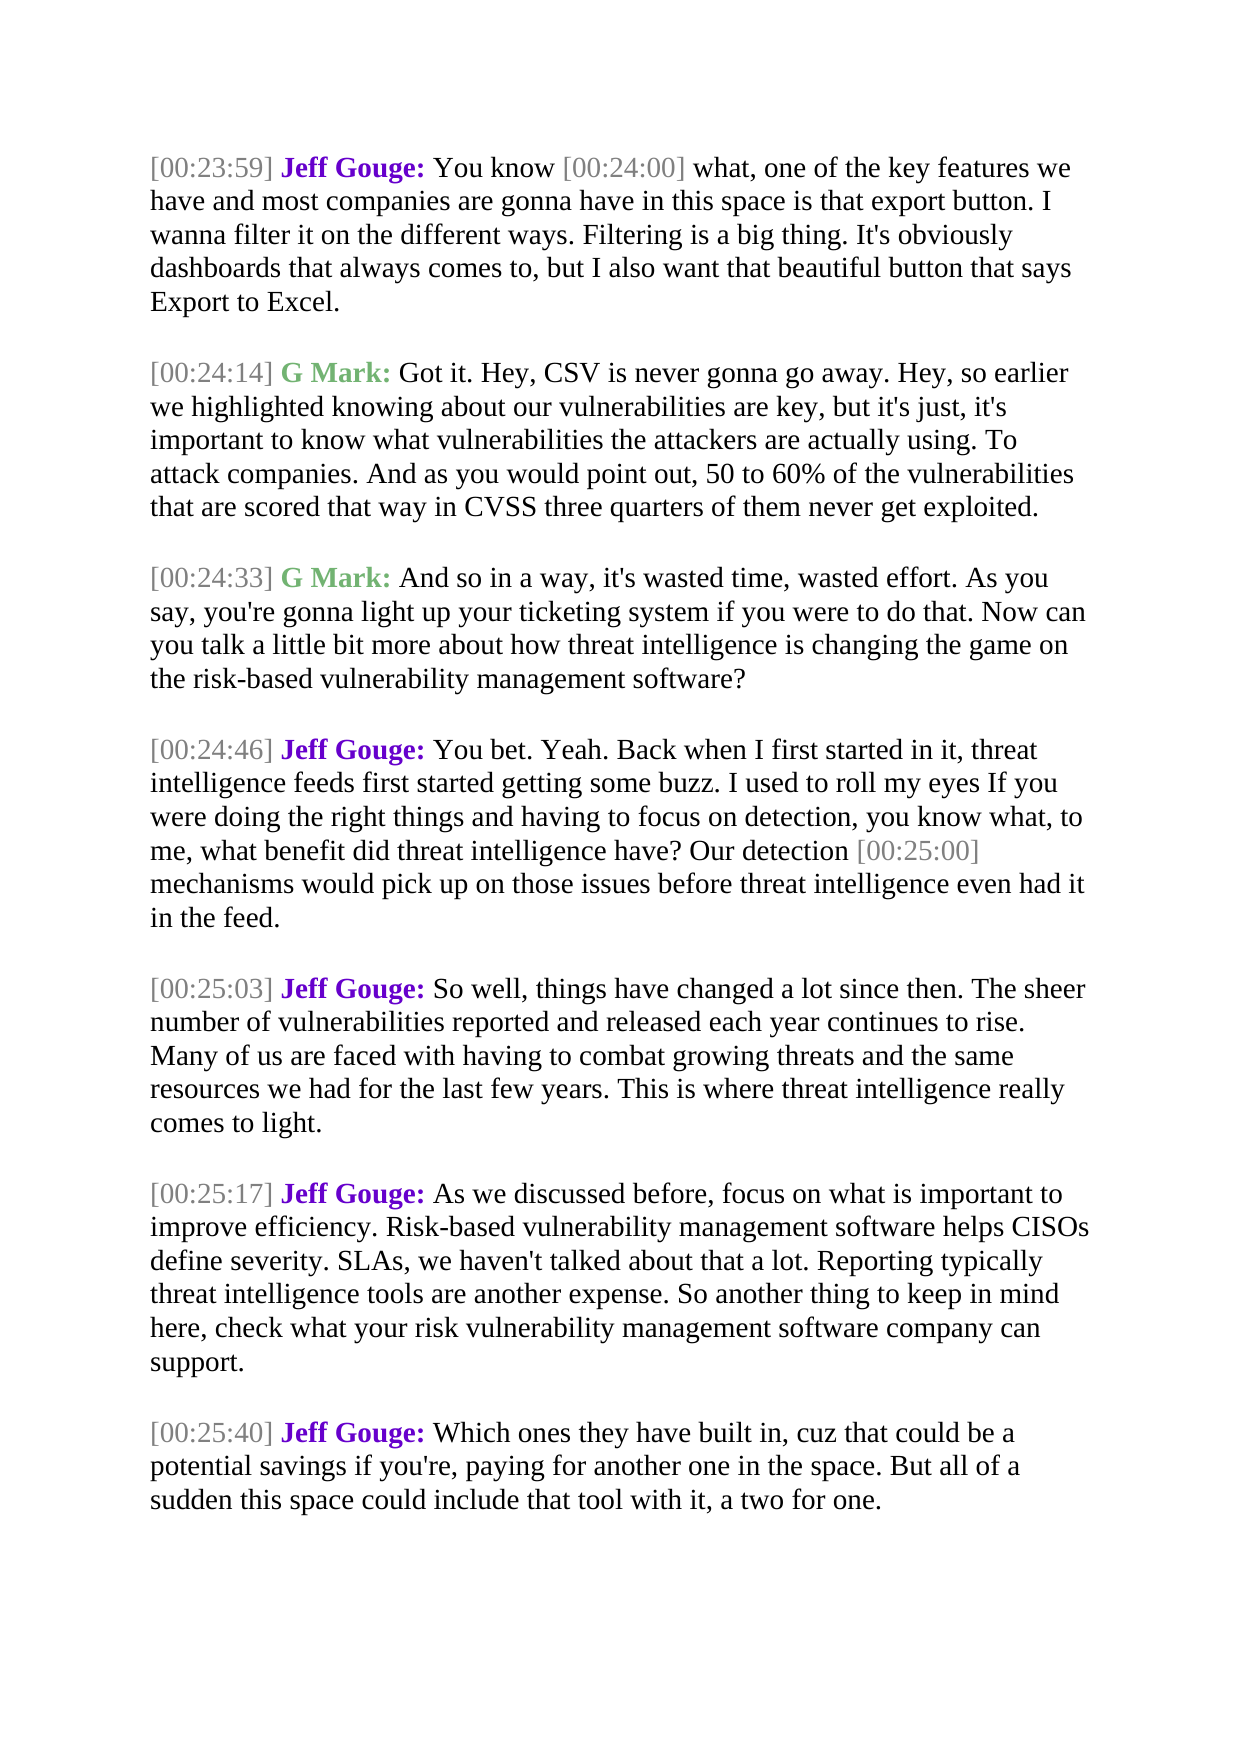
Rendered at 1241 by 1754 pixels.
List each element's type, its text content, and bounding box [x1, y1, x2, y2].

text [00:25:03] Jeff Gouge: So well, things have changed a lot since then. The sheer number of vulnerabilities reported and released each year continues to rise. Many of us are faced with having to combat growing threats and the same resources we had for the last few years. This is where threat intelligence really comes to light. [150, 971, 1090, 1138]
text [00:24:14] G Mark: Got it. Hey, CSV is never gonna go away. Hey, so earlier we highlighted knowing about our vulnerabilities are key, but it's just, it's important to know what vulnerabilities the attackers are actually using. To attack companies. And as you would point out, 50 to 60% of the vulnerabilities that are scored that way in CVSS three quarters of them never get exploited. [150, 355, 1090, 523]
text [00:24:46] Jeff Gouge: You bet. Yeah. Back when I first started in it, threat intelligence feeds first started getting some buzz. I used to roll my eyes If you were doing the right things and having to focus on detection, you know what, to me, what benefit did threat intelligence have? Our detection [00:25:00] mechanisms would pick up on those issues before threat intelligence even had it in the feed. [150, 732, 1090, 933]
text [00:25:17] Jeff Gouge: As we discussed before, focus on what is important to improve efficiency. Risk-based vulnerability management software helps CISOs define severity. SLAs, we haven't talked about that a lot. Reporting typically threat intelligence tools are another expense. So another thing to keep in mind here, check what your risk vulnerability management software company can support. [150, 1176, 1090, 1377]
text [00:24:33] G Mark: And so in a way, it's wasted time, wasted effort. As you say, you're gonna light up your ticketing system if you were to do that. Now can you talk a little bit more about how threat intelligence is changing the game on the risk-based vulnerability management software? [150, 560, 1090, 694]
text [00:23:59] Jeff Gouge: You know [00:24:00] what, one of the key features we have and most companies are gonna have in this space is that export button. I wanna filter it on the different ways. Filtering is a big thing. It's obviously dashboards that always comes to, but I also want that beautiful button that says Export to Excel. [150, 150, 1090, 318]
text [00:25:40] Jeff Gouge: Which ones they have built in, cuz that could be a potential savings if you're, paying for another one in the space. But all of a sudden this space could include that tool with it, a two for one. [150, 1415, 1090, 1515]
